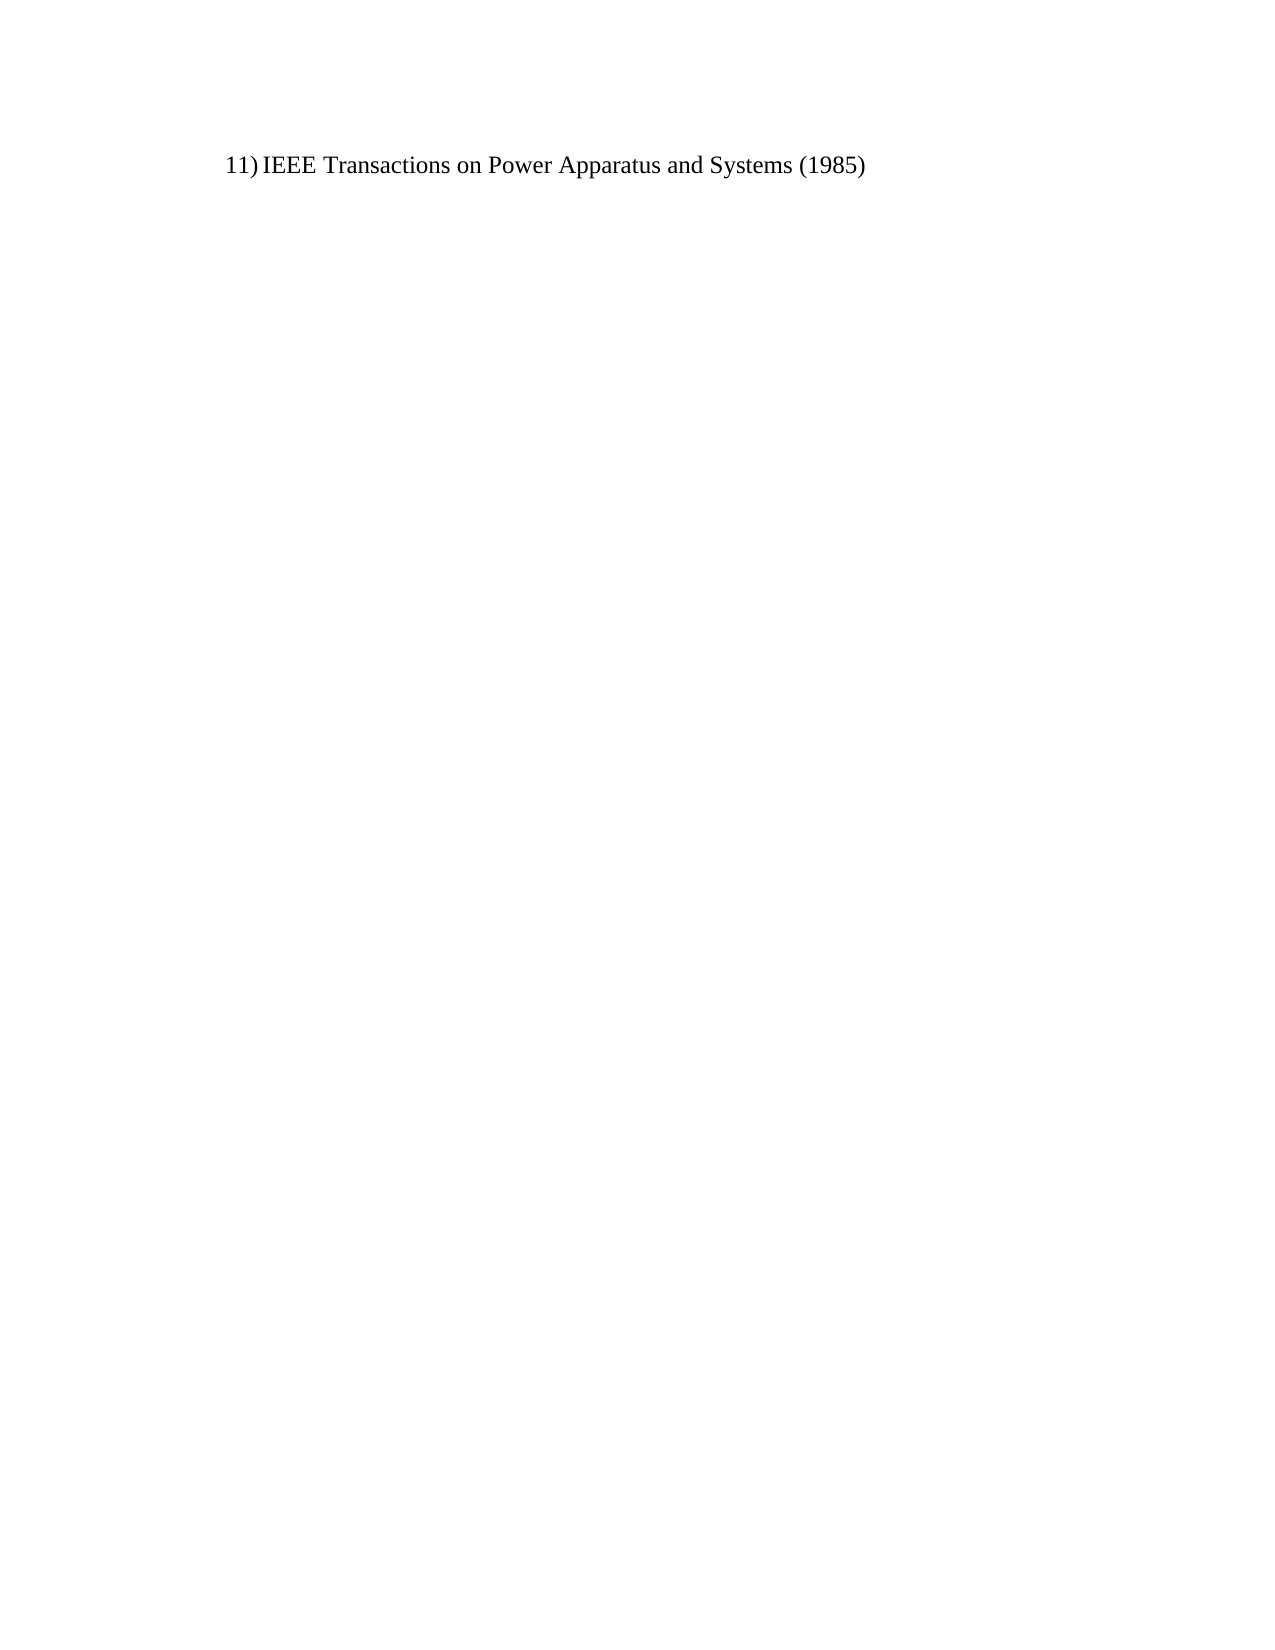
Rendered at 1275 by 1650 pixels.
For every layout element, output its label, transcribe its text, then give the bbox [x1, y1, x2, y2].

list IEEE Transactions on Power Apparatus and Systems (1985) [225, 150, 1087, 179]
